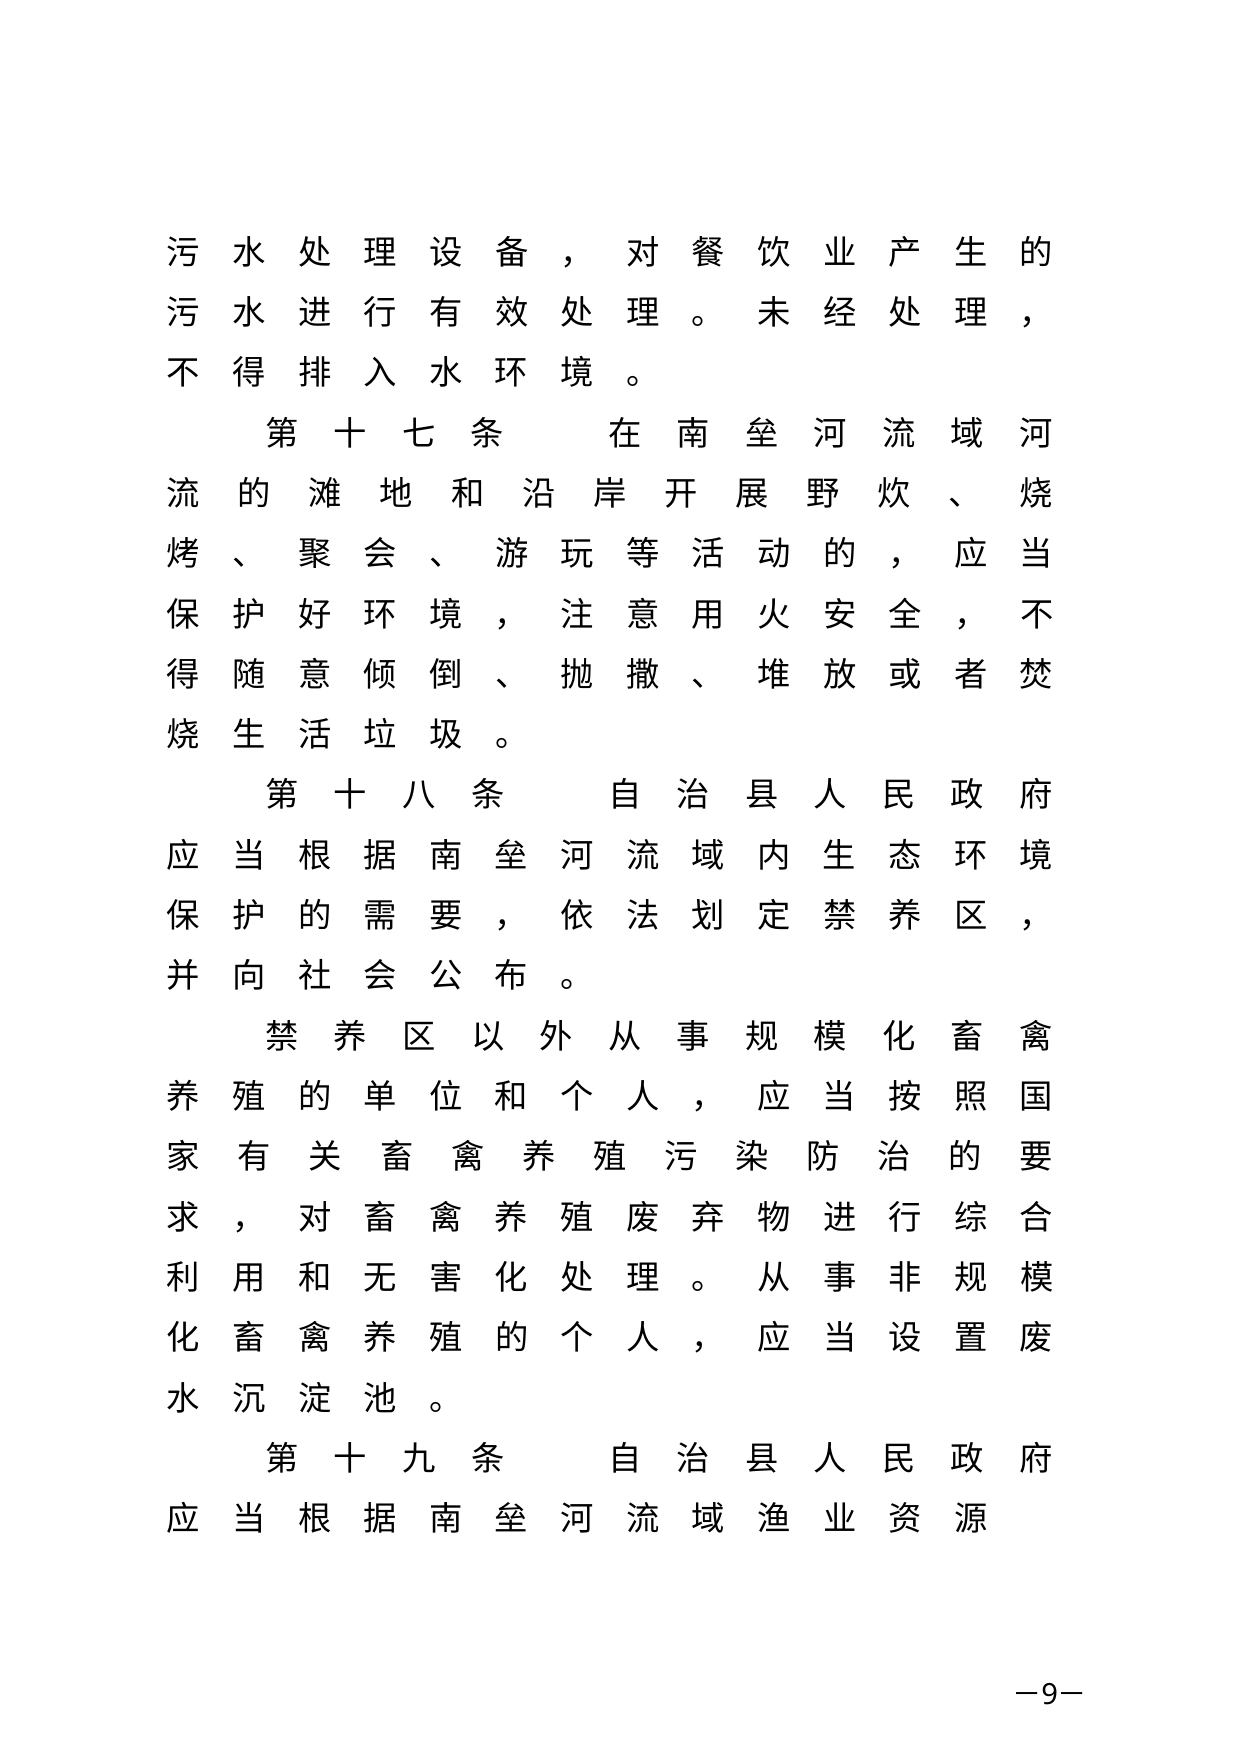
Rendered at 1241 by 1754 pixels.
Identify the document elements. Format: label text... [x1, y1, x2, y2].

text 第十八条 自治县人民政府应当根据南垒河流域内生态环境保护的需要，依法划定禁养区，并向社会公布。 [167, 762, 1085, 1003]
text 禁养区以外从事规模化畜禽养殖的单位和个人，应当按照国家有关畜禽养殖污染防治的要求，对畜禽养殖废弃物进行综合利用和无害化处理。从事非规模化畜禽养殖的个人，应当设置废水沉淀池。 [167, 1003, 1085, 1426]
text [167, 219, 1085, 400]
text 第十七条 在南垒河流域河流的滩地和沿岸开展野炊、烧烤、聚会、游玩等活动的，应当保护好环境，注意用火安全，不得随意倾倒、抛撒、堆放或者焚烧生活垃圾。 [167, 400, 1085, 762]
text 第十九条 自治县人民政府应当根据南垒河流域渔业资源 [167, 1426, 1085, 1546]
